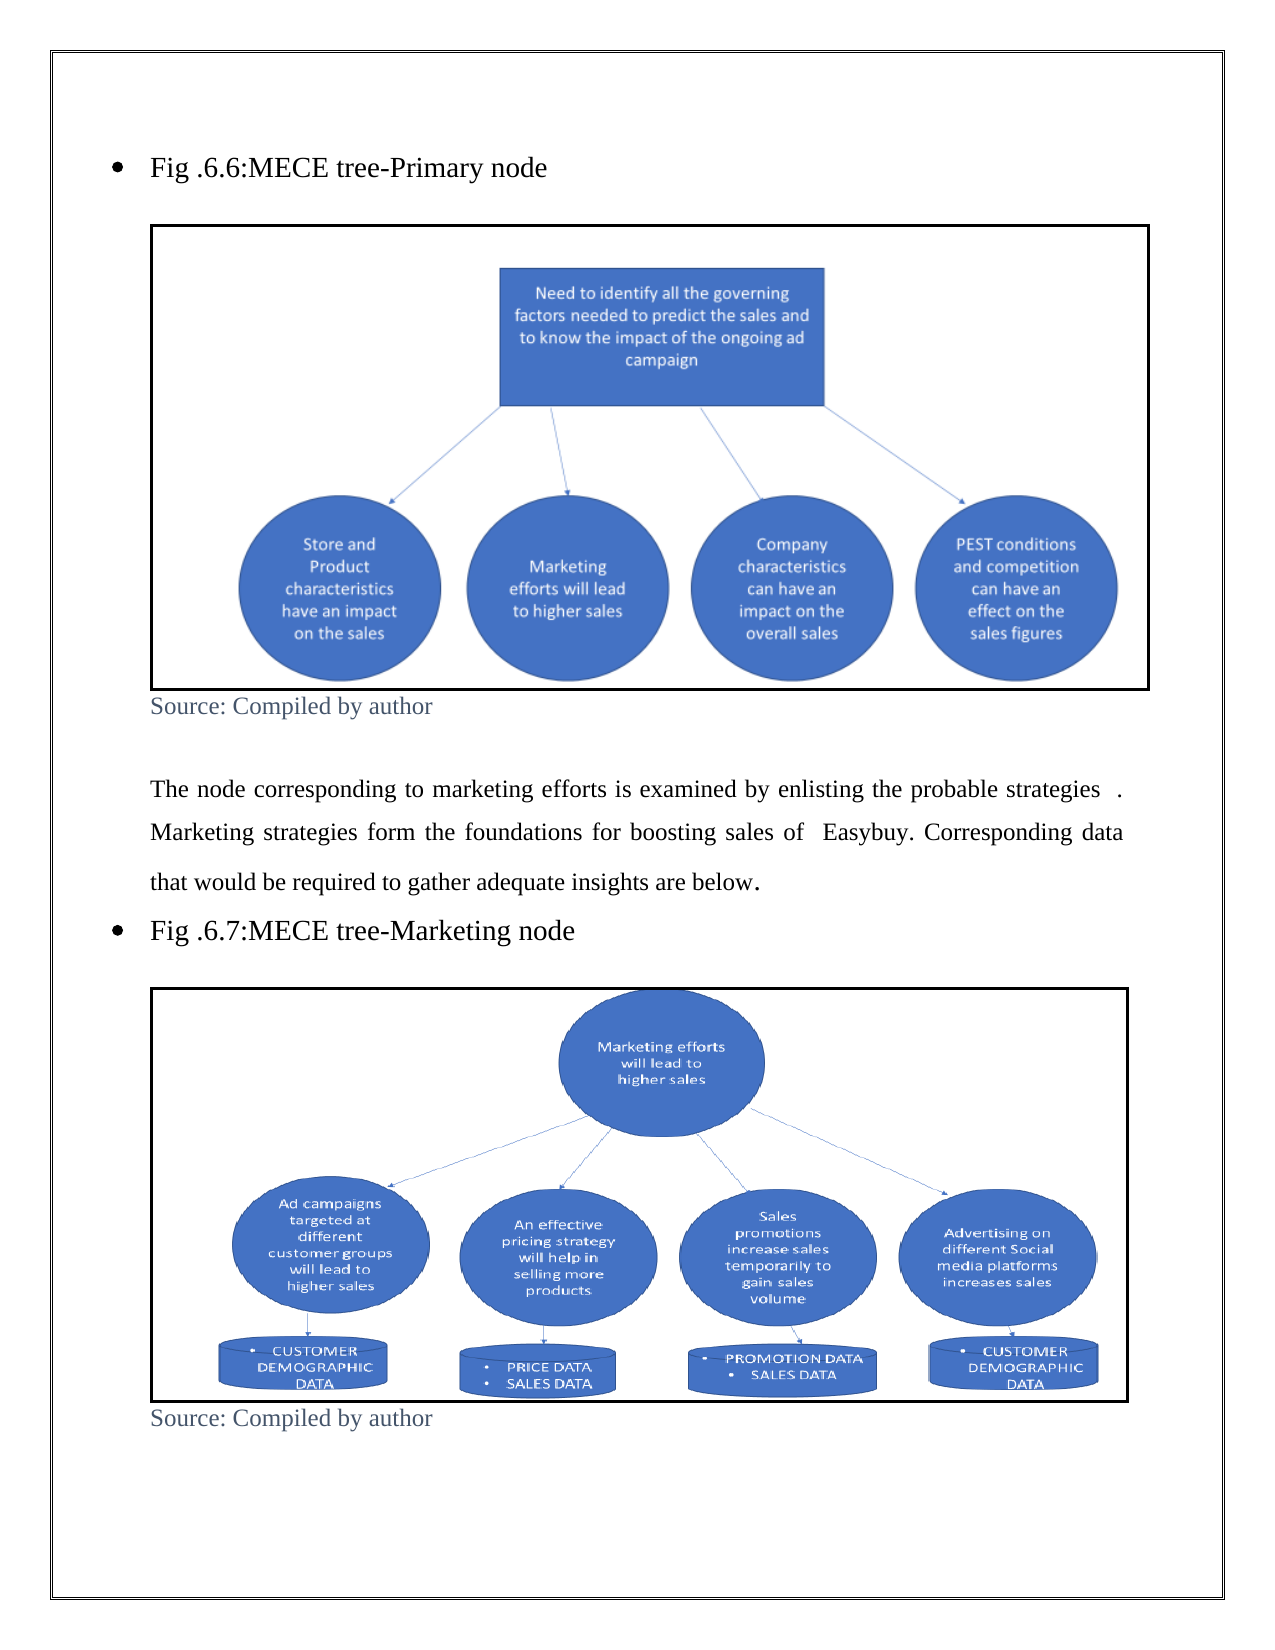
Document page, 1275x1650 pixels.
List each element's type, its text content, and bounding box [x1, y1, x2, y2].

text The node corresponding to marketing efforts is examined by enlisting the probable strategies . Marketing strategies form the foundations for boosting sales of Easybuy. Corresponding data that would be required to gather adequate insights are below. [150, 774, 1125, 896]
list Fig .6.7:MECE tree-Marketing node [112, 913, 1125, 947]
picture [153, 990, 1126, 1400]
list Fig .6.6:MECE tree-Primary node [112, 150, 1125, 184]
picture [153, 227, 1147, 688]
text Source: Compiled by author [150, 1403, 1125, 1432]
text Source: Compiled by author [150, 691, 1125, 720]
